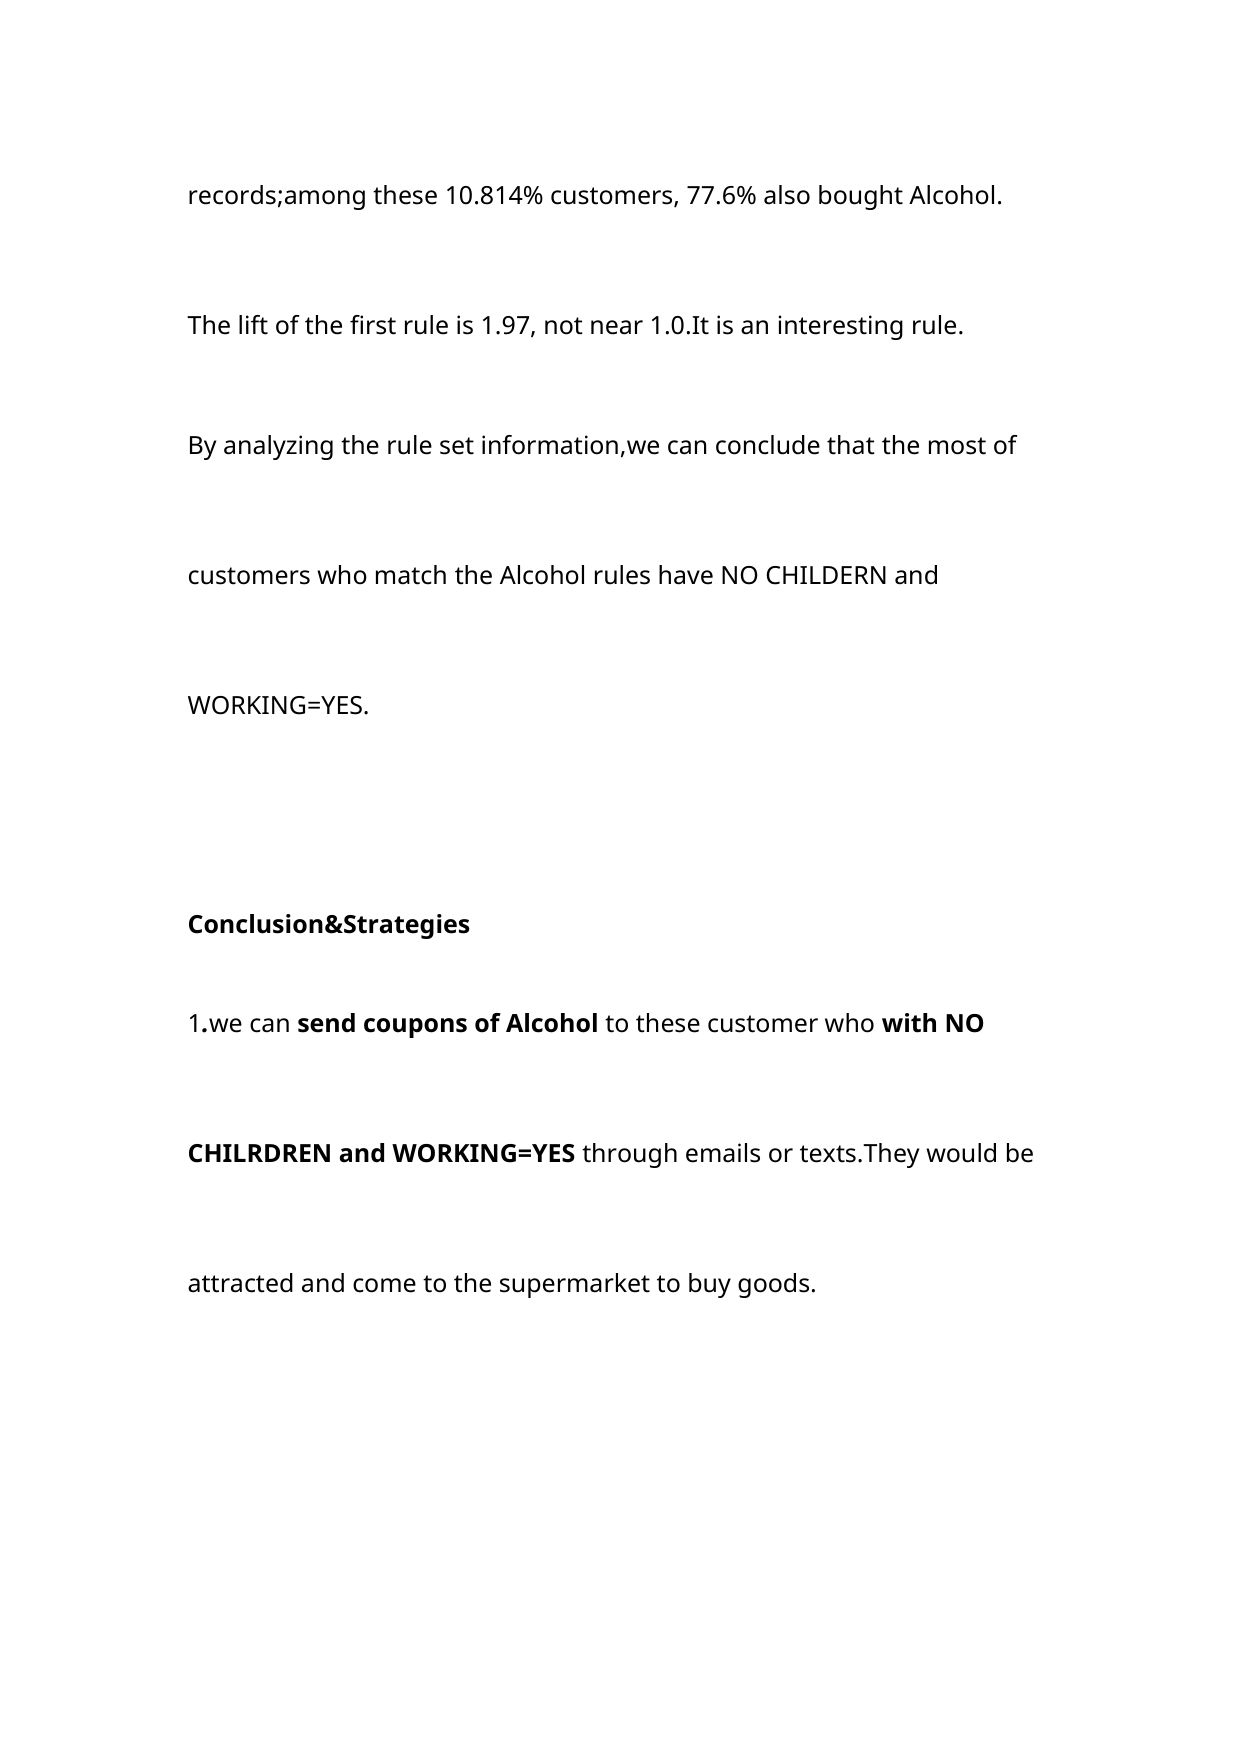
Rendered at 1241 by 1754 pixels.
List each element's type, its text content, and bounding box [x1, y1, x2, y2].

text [187, 162, 1053, 357]
text By analyzing the rule set information,we can conclude that the most of customers who match the Alcohol rules have NO CHILDERN and WORKING=YES. [187, 412, 1053, 737]
list Conclusion&Strategies [187, 891, 1053, 956]
list 1.we can send coupons of Alcohol to these customer who with NO CHILRDREN and WORKING=YES through emails or texts.They would be attracted and come to the supermarket to buy goods. [187, 990, 1053, 1315]
